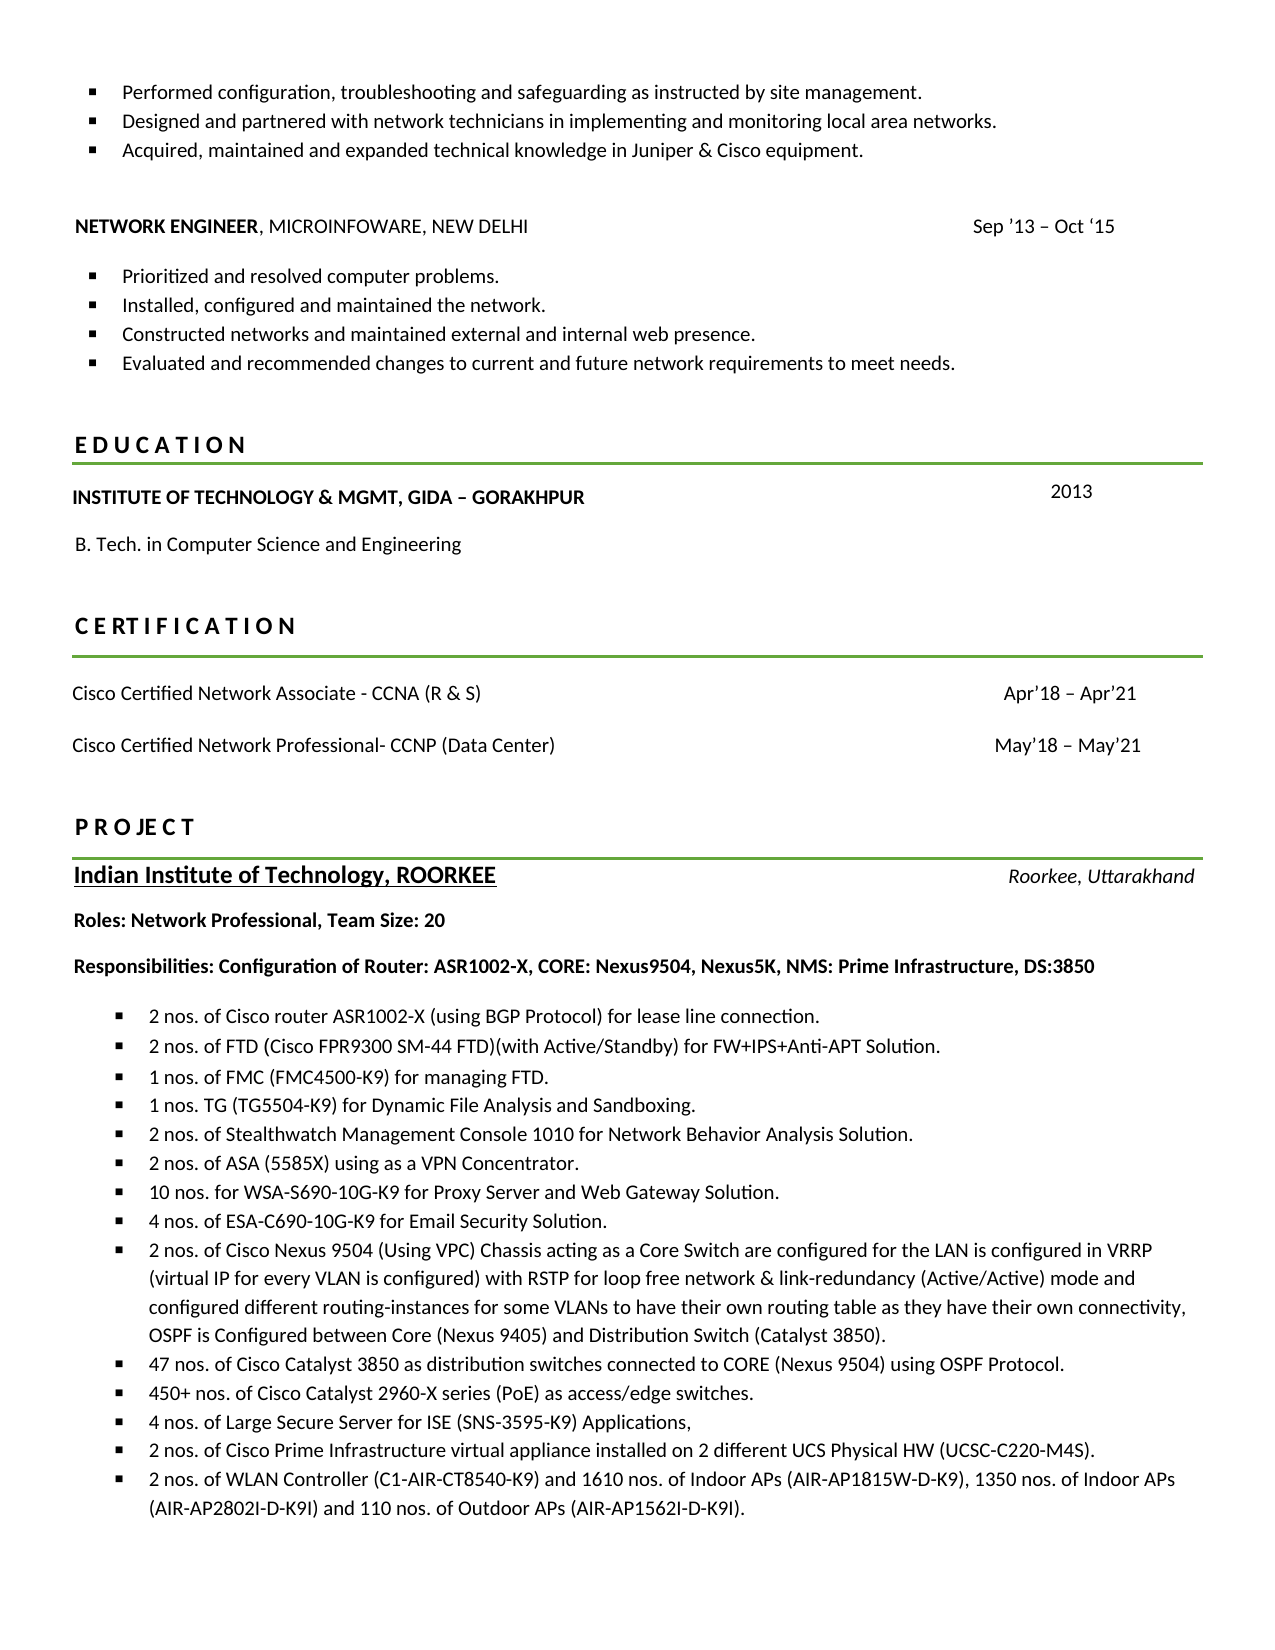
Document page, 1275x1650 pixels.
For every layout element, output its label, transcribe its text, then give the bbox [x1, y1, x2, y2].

table_header INSTITUTE OF TECHNOLOGY & MGMT, GIDA – GORAKHPUR B. Tech. in Computer Science and Engineering C E RT I F I C A T I O N [72, 465, 994, 655]
subtitle Indian Institute of Technology, ROORKEE Roorkee, Uttarakhand [73, 860, 1200, 890]
list Acquired, maintained and expanded technical knowledge in Juniper & Cisco equipment. [84, 137, 1200, 162]
list 4 nos. of ESA-C690-10G-K9 for Email Security Solution. [111, 1208, 1200, 1233]
list Installed, configured and maintained the network. [84, 292, 1200, 317]
list 4 nos. of Large Secure Server for ISE (SNS-3595-K9) Applications, [111, 1409, 1200, 1434]
list Performed configuration, troubleshooting and safeguarding as instructed by site management. [84, 79, 1200, 105]
list 450+ nos. of Cisco Catalyst 2960-X series (PoE) as access/edge switches. [111, 1380, 1200, 1405]
list Designed and partnered with network technicians in implementing and monitoring local area networks. [84, 108, 1200, 134]
list Prioritized and resolved computer problems. [84, 263, 1200, 289]
table_cell Cisco Certified Network Professional- CCNP (Data Center) P R O JE C T [72, 720, 994, 857]
table_header 2013 [994, 465, 1203, 655]
subtitle E D U C A T I O N [74, 429, 1200, 460]
list 2 nos. of Stealthwatch Management Console 1010 for Network Behavior Analysis Solution. [111, 1122, 1200, 1147]
text Responsibilities: Configuration of Router: ASR1002-X, CORE: Nexus9504, Nexus5K, NMS: Prime Infrastructure, DS:3850 [73, 953, 1200, 979]
list 1 nos. of FMC (FMC4500-K9) for managing FTD. [111, 1064, 1200, 1089]
list 2 nos. of Cisco Prime Infrastructure virtual appliance installed on 2 different UCS Physical HW (UCSC-C220-M4S). [111, 1438, 1200, 1463]
list 47 nos. of Cisco Catalyst 3850 as distribution switches connected to CORE (Nexus 9504) using OSPF Protocol. [111, 1351, 1200, 1377]
list 2 nos. of Cisco Nexus 9504 (Using VPC) Chassis acting as a Core Switch are configured for the LAN is configured in VRRP (virtual IP for every VLAN is configured) with RSTP for loop free network & link-redundancy (Active/Active) mode and configured different routing-instances for some VLANs to have their own routing table as they have their own connectivity, OSPF is Configured between Core (Nexus 9405) and Distribution Switch (Catalyst 3850). [111, 1237, 1200, 1348]
list Constructed networks and maintained external and internal web presence. [84, 321, 1200, 346]
table_cell Apr’18 – Apr’21 [994, 658, 1203, 719]
table_cell Cisco Certified Network Associate - CCNA (R & S) [72, 658, 994, 719]
list 2 nos. of WLAN Controller (C1-AIR-CT8540-K9) and 1610 nos. of Indoor APs (AIR-AP1815W-D-K9), 1350 nos. of Indoor APs (AIR-AP2802I-D-K9I) and 110 nos. of Outdoor APs (AIR-AP1562I-D-K9I). [111, 1467, 1200, 1520]
table_cell May’18 – May’21 [994, 720, 1203, 857]
list 2 nos. of FTD (Cisco FPR9300 SM-44 FTD)(with Active/Standby) for FW+IPS+Anti-APT Solution. [111, 1032, 1200, 1060]
text NETWORK ENGINEER, MICROINFOWARE, NEW DELHI Sep ’13 – Oct ‘15 [75, 213, 1200, 239]
list 10 nos. for WSA-S690-10G-K9 for Proxy Server and Web Gateway Solution. [111, 1179, 1200, 1205]
list Evaluated and recommended changes to current and future network requirements to meet needs. [84, 350, 1200, 375]
list 2 nos. of Cisco router ASR1002-X (using BGP Protocol) for lease line connection. [111, 1003, 1200, 1028]
text Roles: Network Professional, Team Size: 20 [73, 907, 1200, 933]
list 2 nos. of ASA (5585X) using as a VPN Concentrator. [111, 1150, 1200, 1176]
list 1 nos. TG (TG5504-K9) for Dynamic File Analysis and Sandboxing. [111, 1093, 1200, 1118]
